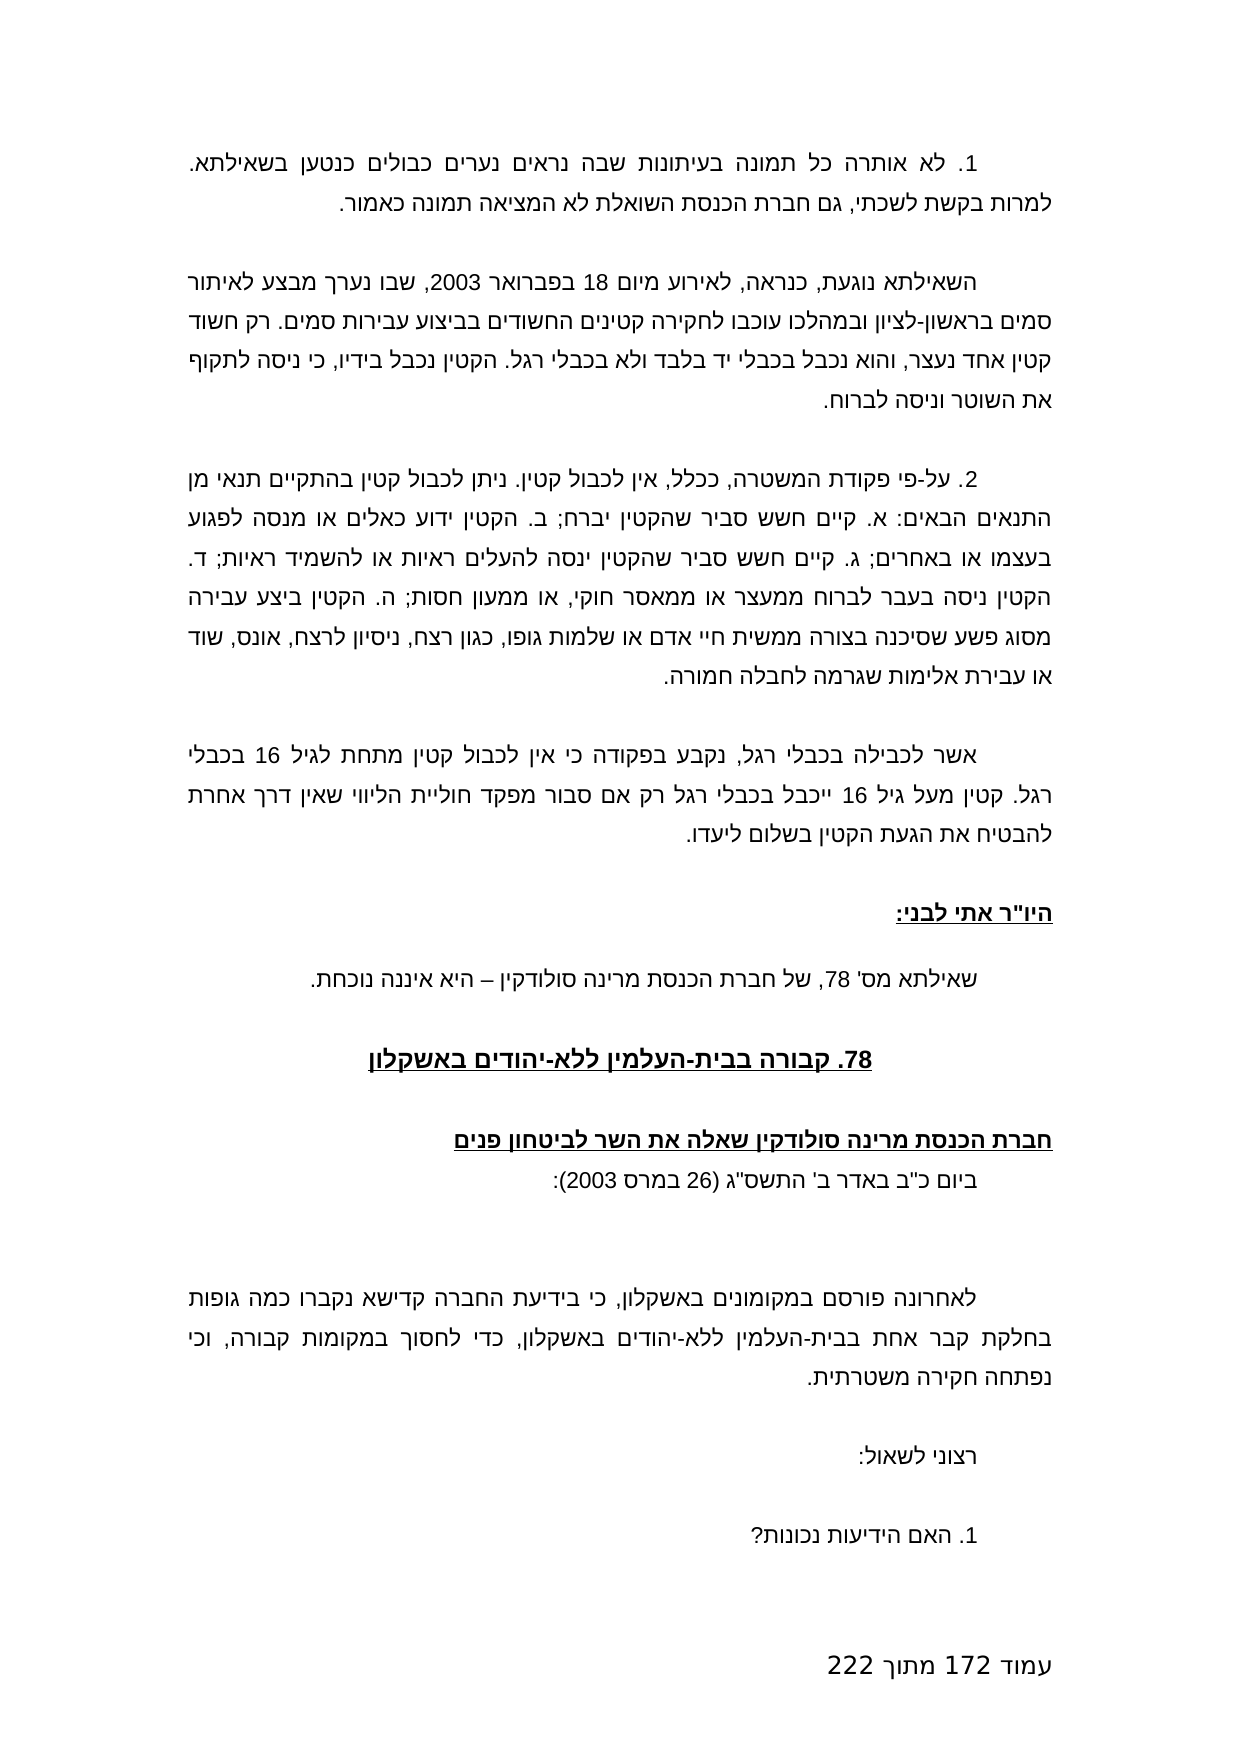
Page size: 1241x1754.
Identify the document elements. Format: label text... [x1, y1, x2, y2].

text 2. על-פי פקודת המשטרה, ככלל, אין לכבול קטין. ניתן לכבול קטין בהתקיים תנאי מן התנאים הבאים: א. קיים חשש סביר שהקטין יברח; ב. הקטין ידוע כאלים או מנסה לפגוע בעצמו או באחרים; ג. קיים חשש סביר שהקטין ינסה להעלים ראיות או להשמיד ראיות; ד. הקטין ניסה בעבר לברוח ממעצר או ממאסר חוקי, או ממעון חסות; ה. הקטין ביצע עבירה מסוג פשע שסיכנה בצורה ממשית חיי אדם או שלמות גופו, כגון רצח, ניסיון לרצח, אונס, שוד או עבירת אלימות שגרמה לחבלה חמורה. [187, 466, 1053, 689]
text 1. האם הידיעות נכונות? [187, 1522, 1053, 1549]
text לאחרונה פורסם במקומונים באשקלון, כי בידיעת החברה קדישא נקברו כמה גופות בחלקת קבר אחת בבית-העלמין ללא-יהודים באשקלון, כדי לחסוך במקומות קבורה, וכי נפתחה חקירה משטרתית. [187, 1285, 1053, 1391]
text שאילתא מס' 78, של חברת הכנסת מרינה סולודקין – היא איננה נוכחת. [187, 966, 1053, 992]
text ביום כ"ב באדר ב' התשס"ג (26 במרס 2003): [187, 1167, 1053, 1193]
text 78. קבורה בבית-העלמין ללא-יהודים באשקלון [187, 1045, 1053, 1074]
text אשר לכבילה בכבלי רגל, נקבע בפקודה כי אין לכבול קטין מתחת לגיל 16 בכבלי רגל. קטין מעל גיל 16 ייכבל בכבלי רגל רק אם סבור מפקד חוליית הליווי שאין דרך אחרת להבטיח את הגעת הקטין בשלום ליעדו. [187, 742, 1053, 847]
text רצוני לשאול: [187, 1443, 1053, 1470]
text היו"ר אתי לבני: [187, 900, 1053, 926]
text חברת הכנסת מרינה סולודקין שאלה את השר לביטחון פנים [187, 1127, 1053, 1154]
text השאילתא נוגעת, כנראה, לאירוע מיום 18 בפברואר 2003, שבו נערך מבצע לאיתור סמים בראשון-לציון ובמהלכו עוכבו לחקירה קטינים החשודים בביצוע עבירות סמים. רק חשוד קטין אחד נעצר, והוא נכבל בכבלי יד בלבד ולא בכבלי רגל. הקטין נכבל בידיו, כי ניסה לתקוף את השוטר וניסה לברוח. [187, 268, 1053, 413]
text 1. לא אותרה כל תמונה בעיתונות שבה נראים נערים כבולים כנטען בשאילתא. למרות בקשת לשכתי, גם חברת הכנסת השואלת לא המציאה תמונה כאמור. [187, 150, 1053, 216]
